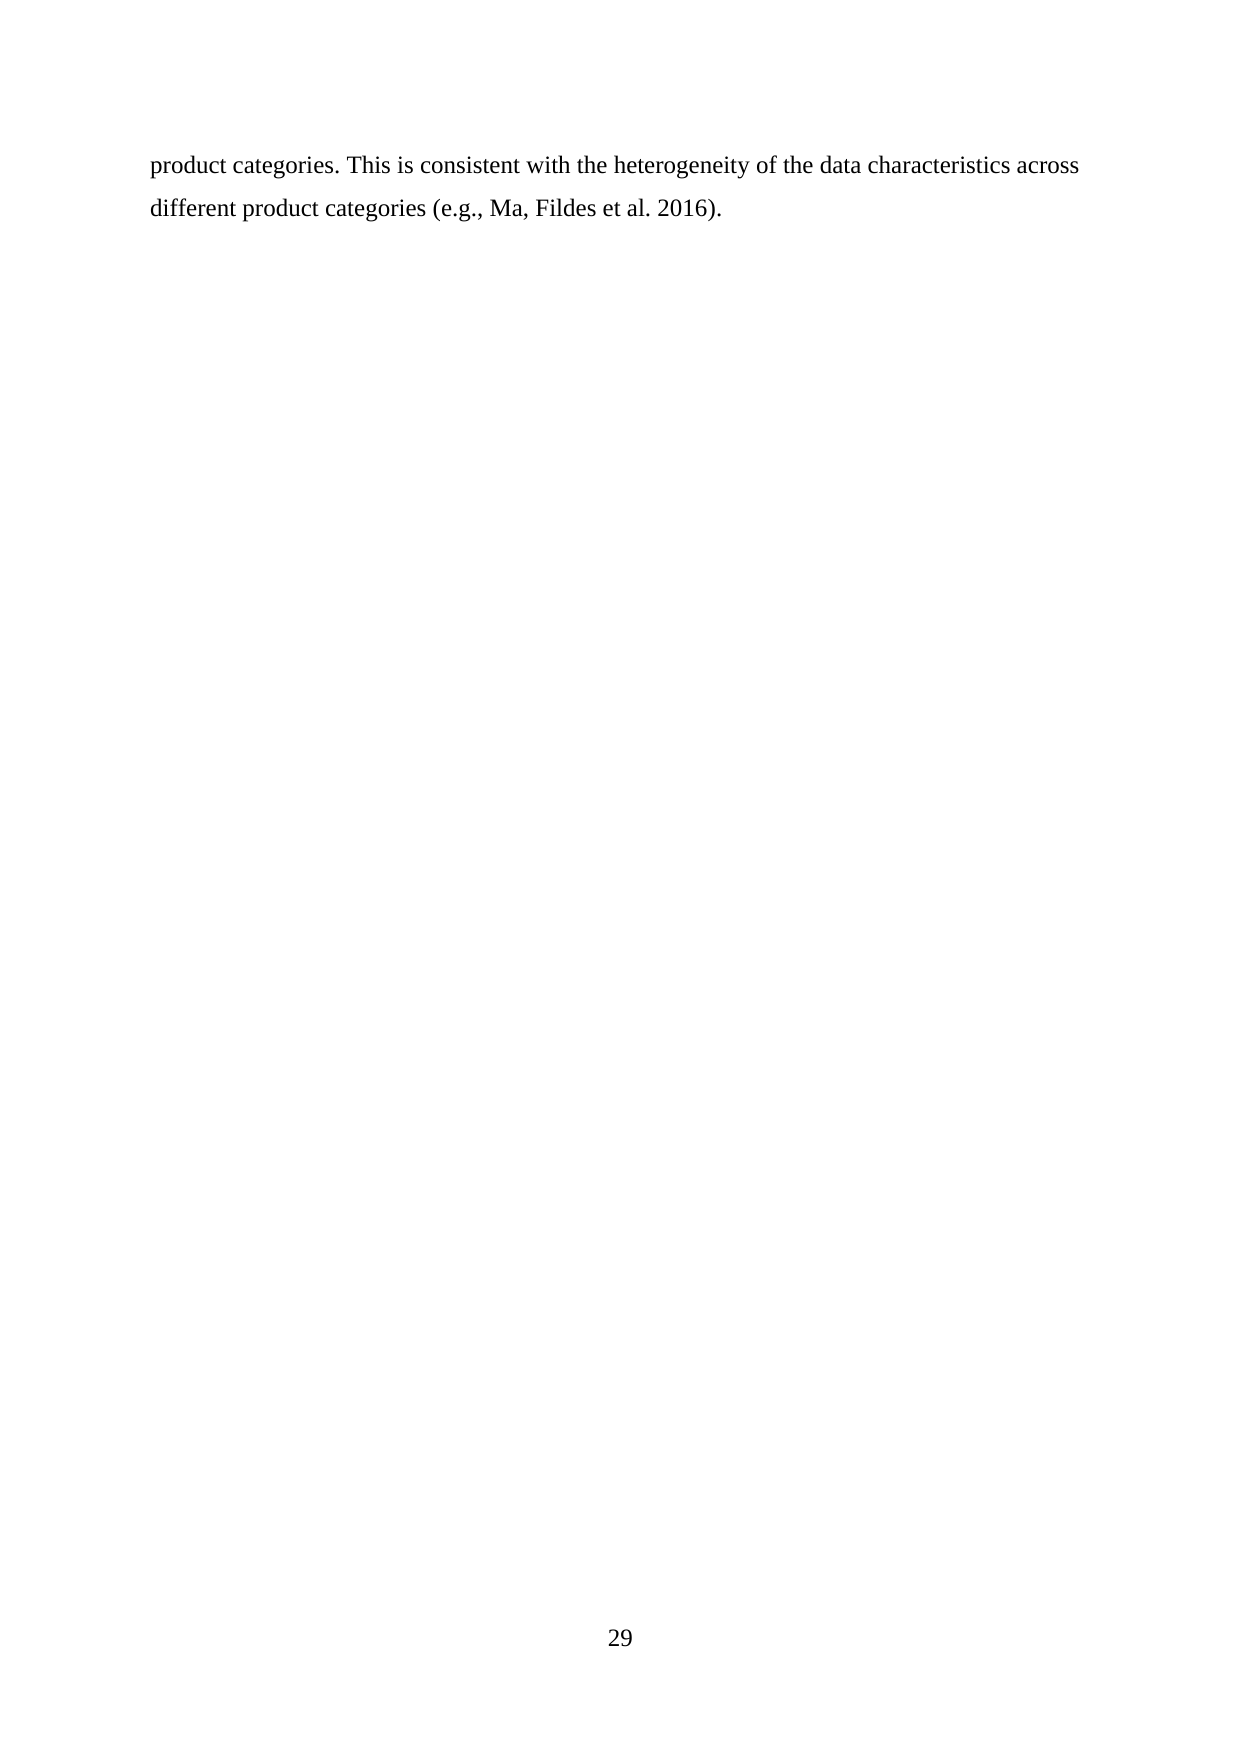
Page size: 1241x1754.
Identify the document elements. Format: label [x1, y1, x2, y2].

text [150, 150, 1090, 222]
